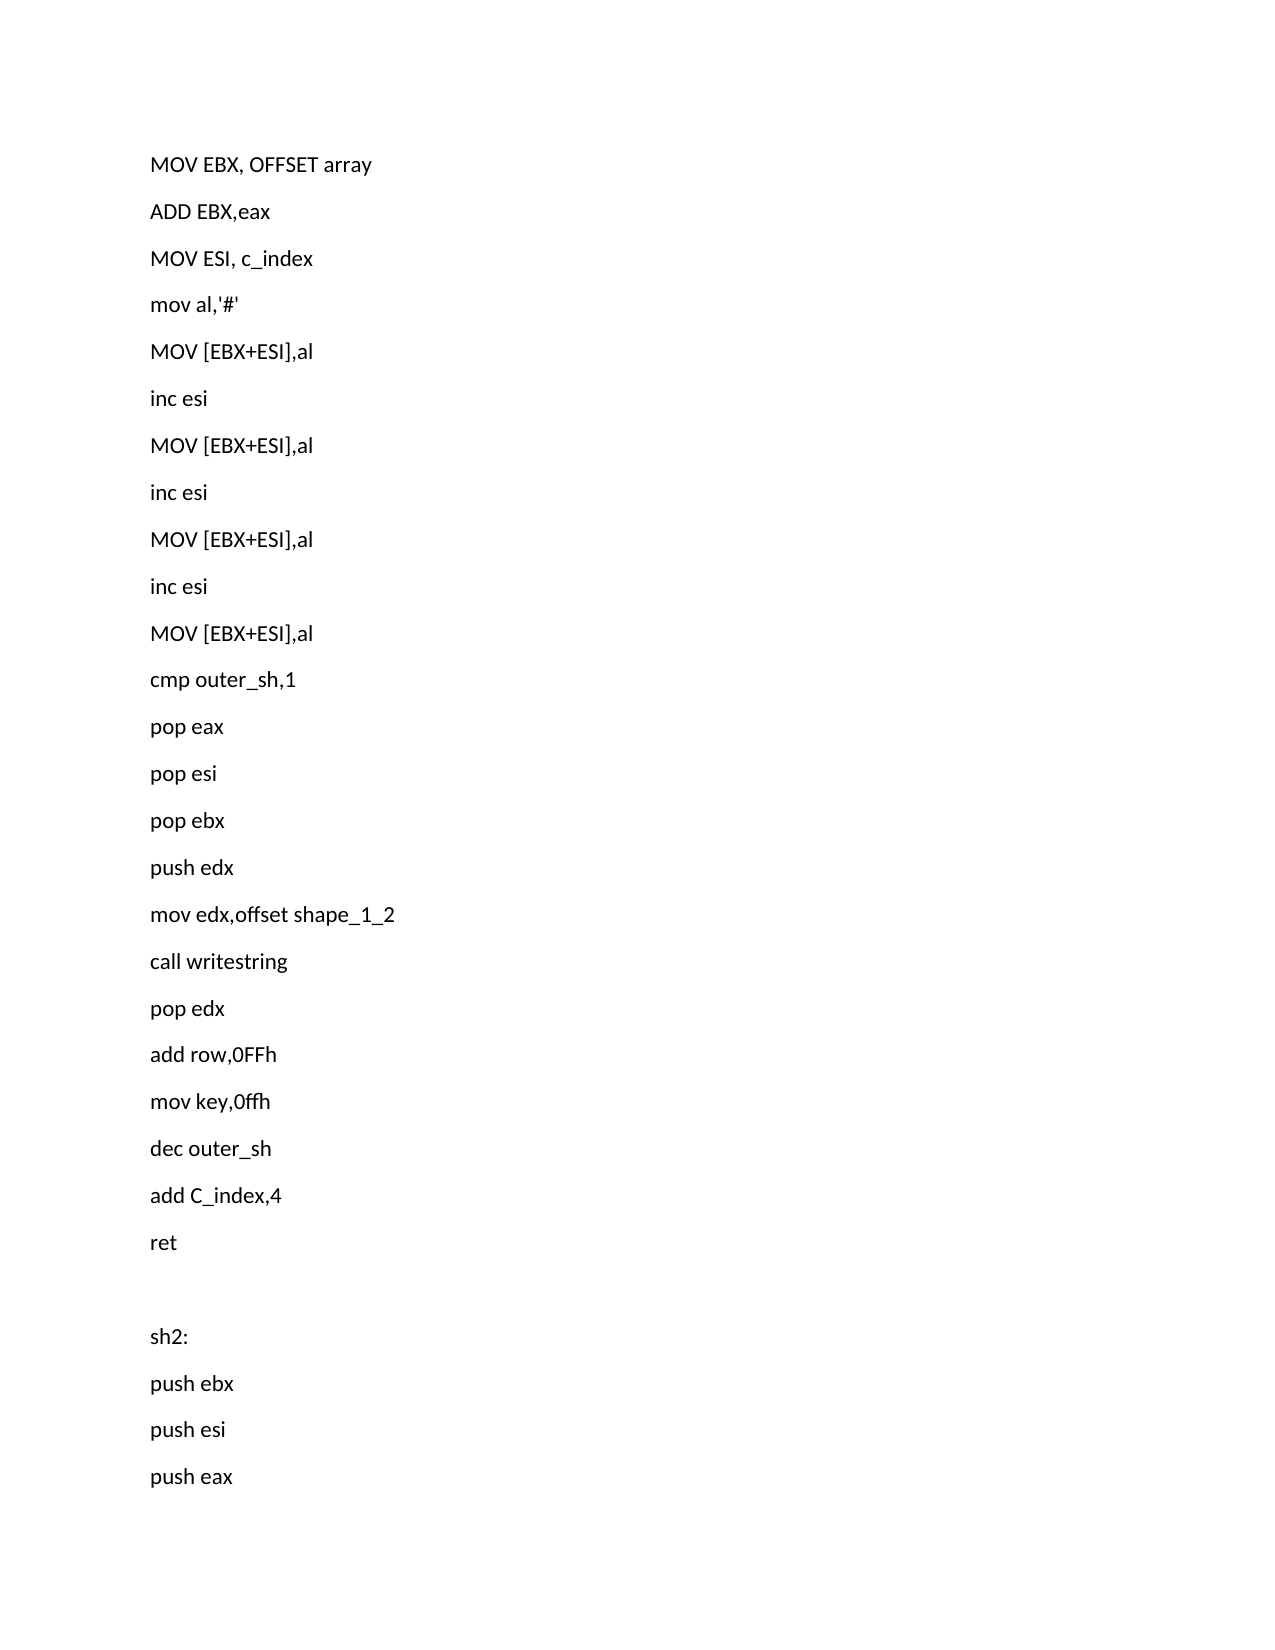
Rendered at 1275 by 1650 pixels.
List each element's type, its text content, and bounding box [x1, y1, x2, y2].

text MOV [EBX+ESI],al [150, 525, 1125, 553]
text push ebx [150, 1369, 1125, 1397]
text pop edx [150, 994, 1125, 1022]
text inc esi [150, 572, 1125, 600]
text MOV EBX, OFFSET array [150, 150, 1125, 178]
text MOV [EBX+ESI],al [150, 431, 1125, 459]
text pop esi [150, 759, 1125, 787]
text push edx [150, 853, 1125, 881]
text call writestring [150, 947, 1125, 975]
text inc esi [150, 384, 1125, 412]
text pop ebx [150, 806, 1125, 834]
text ADD EBX,eax [150, 197, 1125, 225]
text pop eax [150, 712, 1125, 741]
text ret [150, 1228, 1125, 1256]
text cmp outer_sh,1 [150, 666, 1125, 694]
text mov key,0ffh [150, 1087, 1125, 1116]
text MOV ESI, c_index [150, 244, 1125, 272]
text dec outer_sh [150, 1134, 1125, 1162]
text MOV [EBX+ESI],al [150, 337, 1125, 366]
text inc esi [150, 478, 1125, 506]
text sh2: [150, 1322, 1125, 1350]
text MOV [EBX+ESI],al [150, 619, 1125, 647]
text push esi [150, 1416, 1125, 1444]
text mov al,'#' [150, 291, 1125, 319]
text add C_index,4 [150, 1181, 1125, 1209]
text push eax [150, 1462, 1125, 1491]
text add row,0FFh [150, 1041, 1125, 1069]
text mov edx,offset shape_1_2 [150, 900, 1125, 928]
